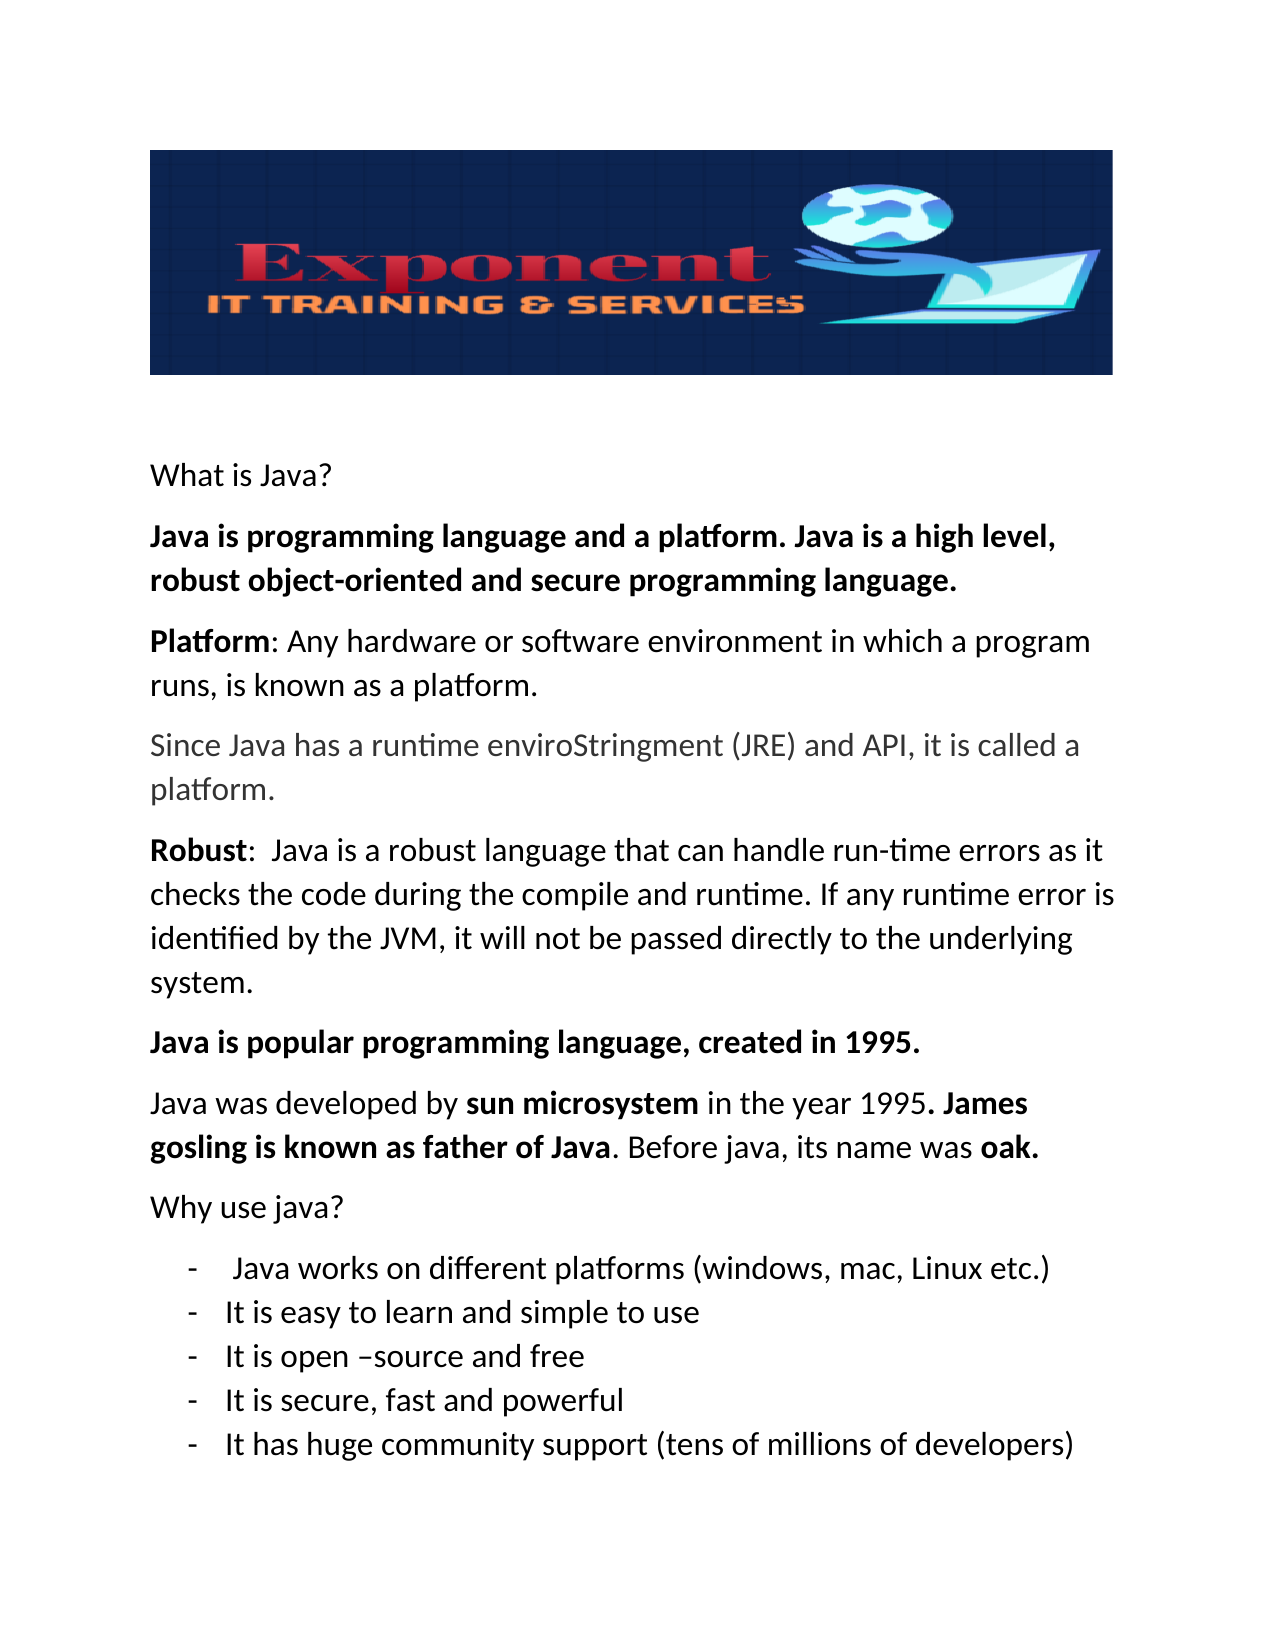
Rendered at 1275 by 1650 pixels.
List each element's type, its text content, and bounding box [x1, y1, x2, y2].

list It is easy to learn and simple to use [187, 1291, 1125, 1332]
list Java works on different platforms (windows, mac, Linux etc.) [187, 1247, 1125, 1288]
text Java is programming language and a platform. Java is a high level, robust object-oriented and secure programming language. [150, 515, 1125, 600]
text Platform: Any hardware or software environment in which a program runs, is known as a platform. [150, 620, 1125, 704]
list It has huge community support (tens of millions of developers) [187, 1423, 1125, 1464]
picture [150, 150, 1113, 375]
text Since Java has a runtime enviroStringment (JRE) and API, it is called a platform. [150, 724, 1125, 809]
text What is Java? [150, 454, 1125, 495]
list It is open –source and free [187, 1335, 1125, 1376]
text Java was developed by sun microsystem in the year 1995. James gosling is known as father of Java. Before java, its name was oak. [150, 1082, 1125, 1167]
text Robust: Java is a robust language that can handle run-time errors as it checks the code during the compile and runtime. If any runtime error is identified by the JVM, it will not be passed directly to the underlying system. [150, 829, 1125, 1001]
text Java is popular programming language, created in 1995. [150, 1021, 1125, 1062]
text Why use java? [150, 1187, 1125, 1227]
list It is secure, fast and powerful [187, 1379, 1125, 1420]
